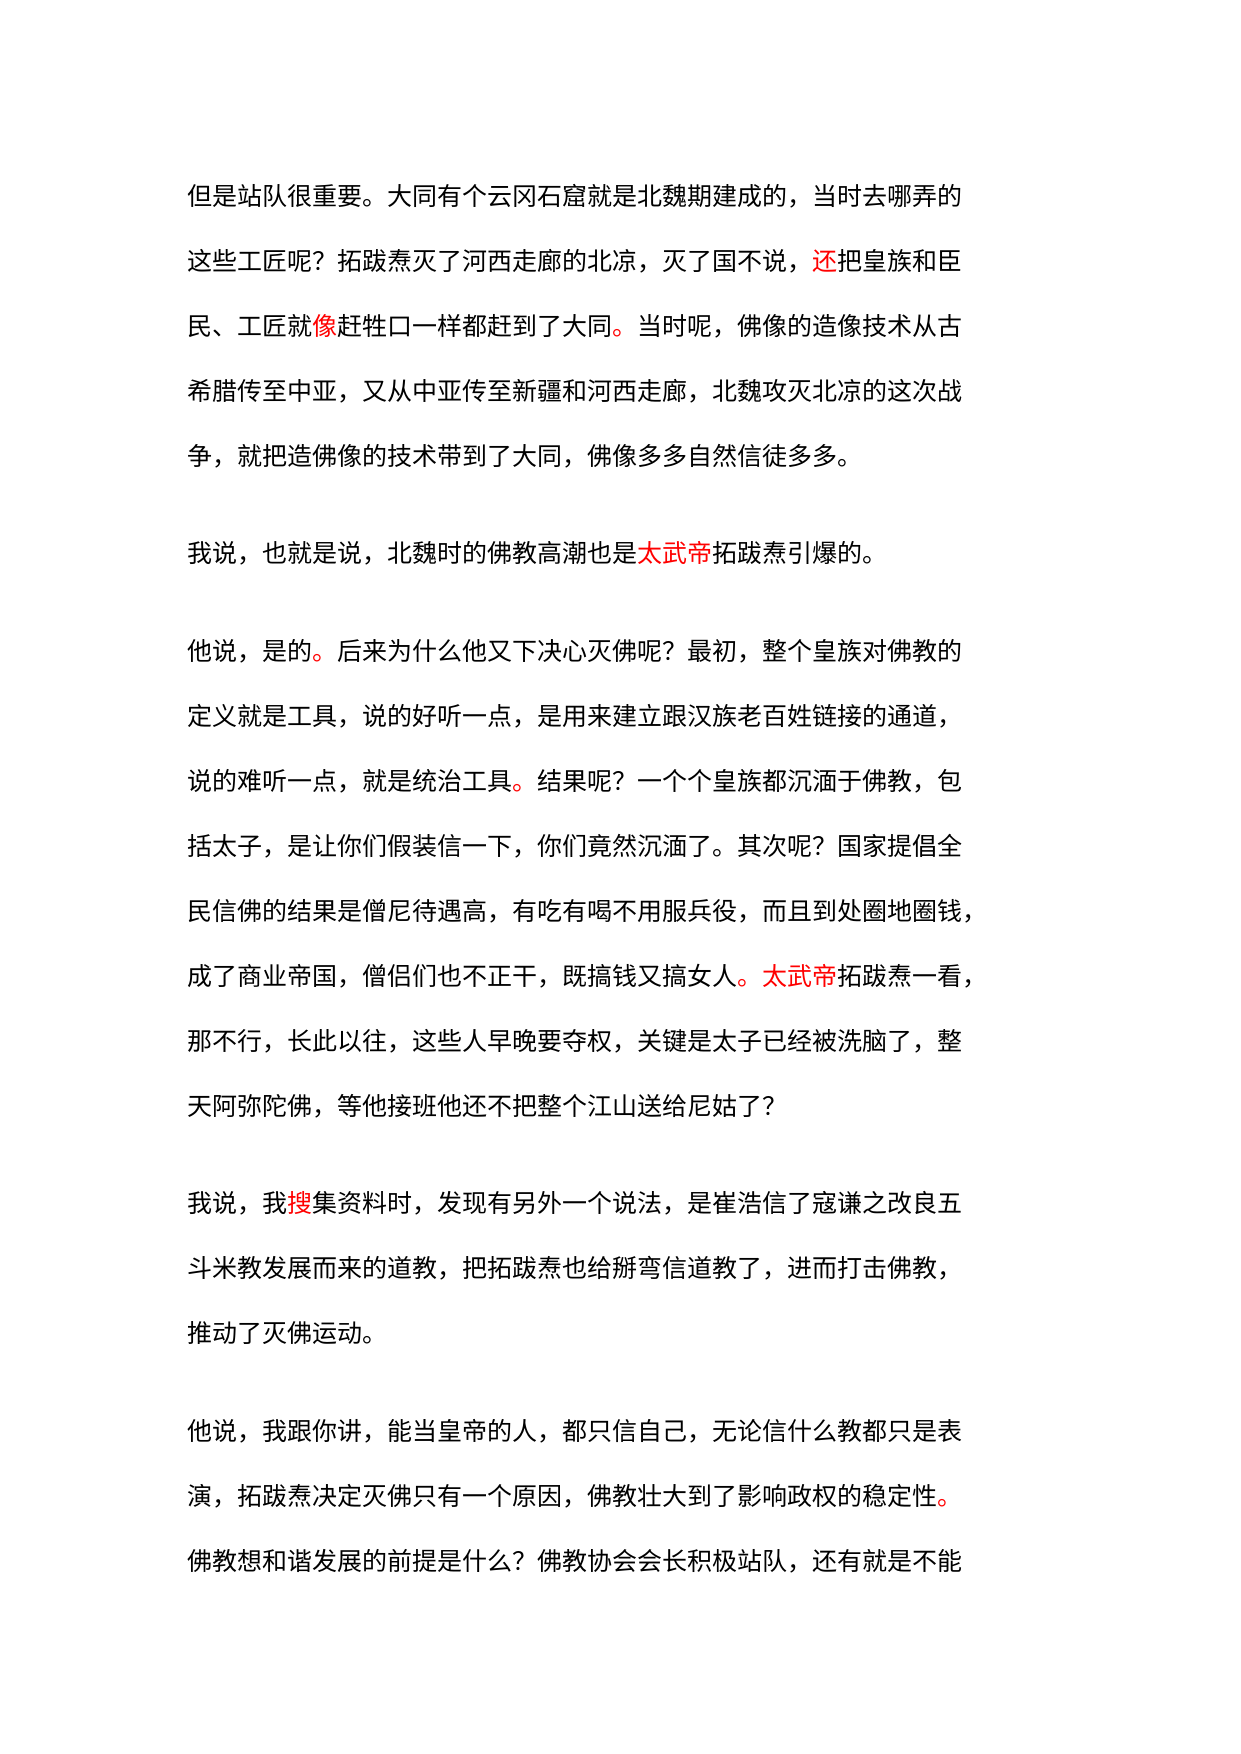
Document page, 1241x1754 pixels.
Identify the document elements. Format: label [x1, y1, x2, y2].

text [187, 162, 978, 1592]
